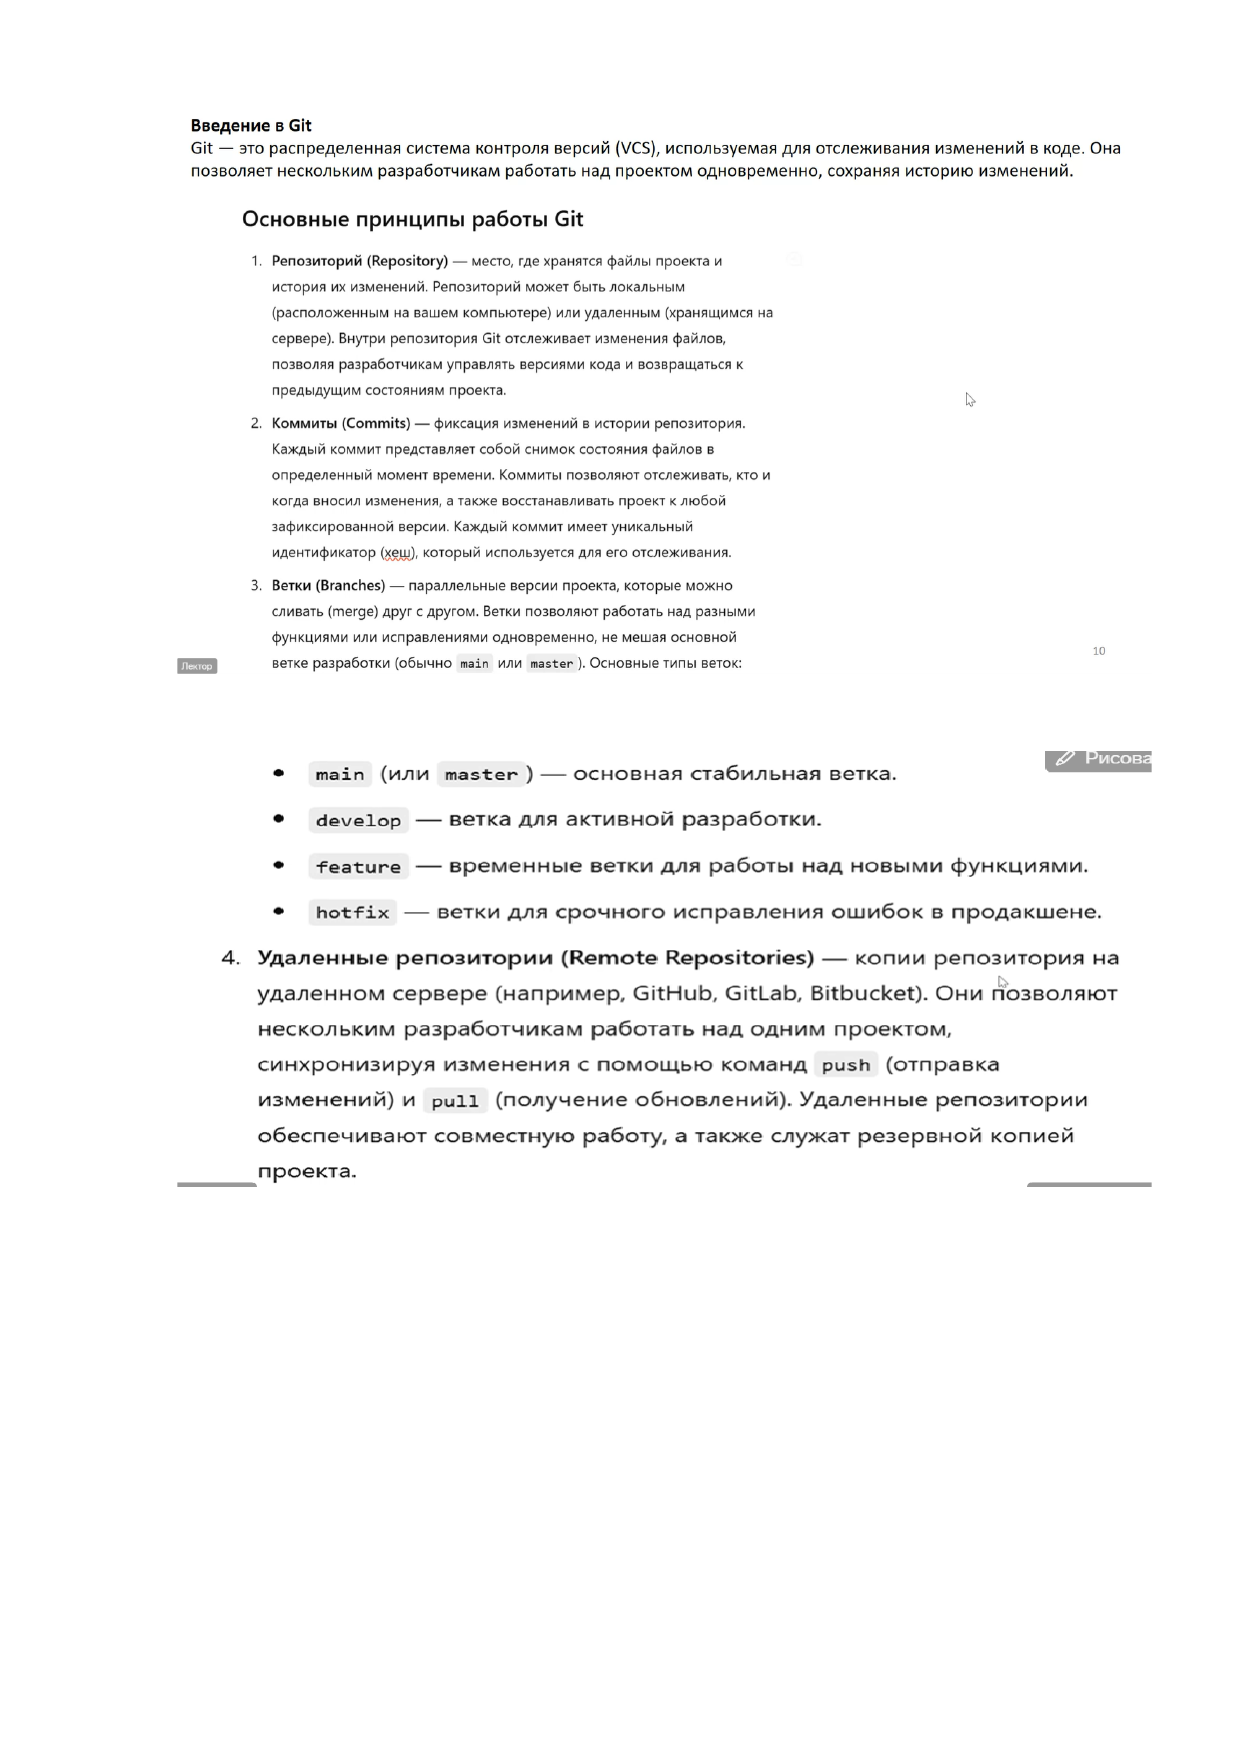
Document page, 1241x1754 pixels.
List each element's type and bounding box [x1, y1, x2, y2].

picture [177, 751, 1152, 1187]
picture [177, 118, 1152, 674]
